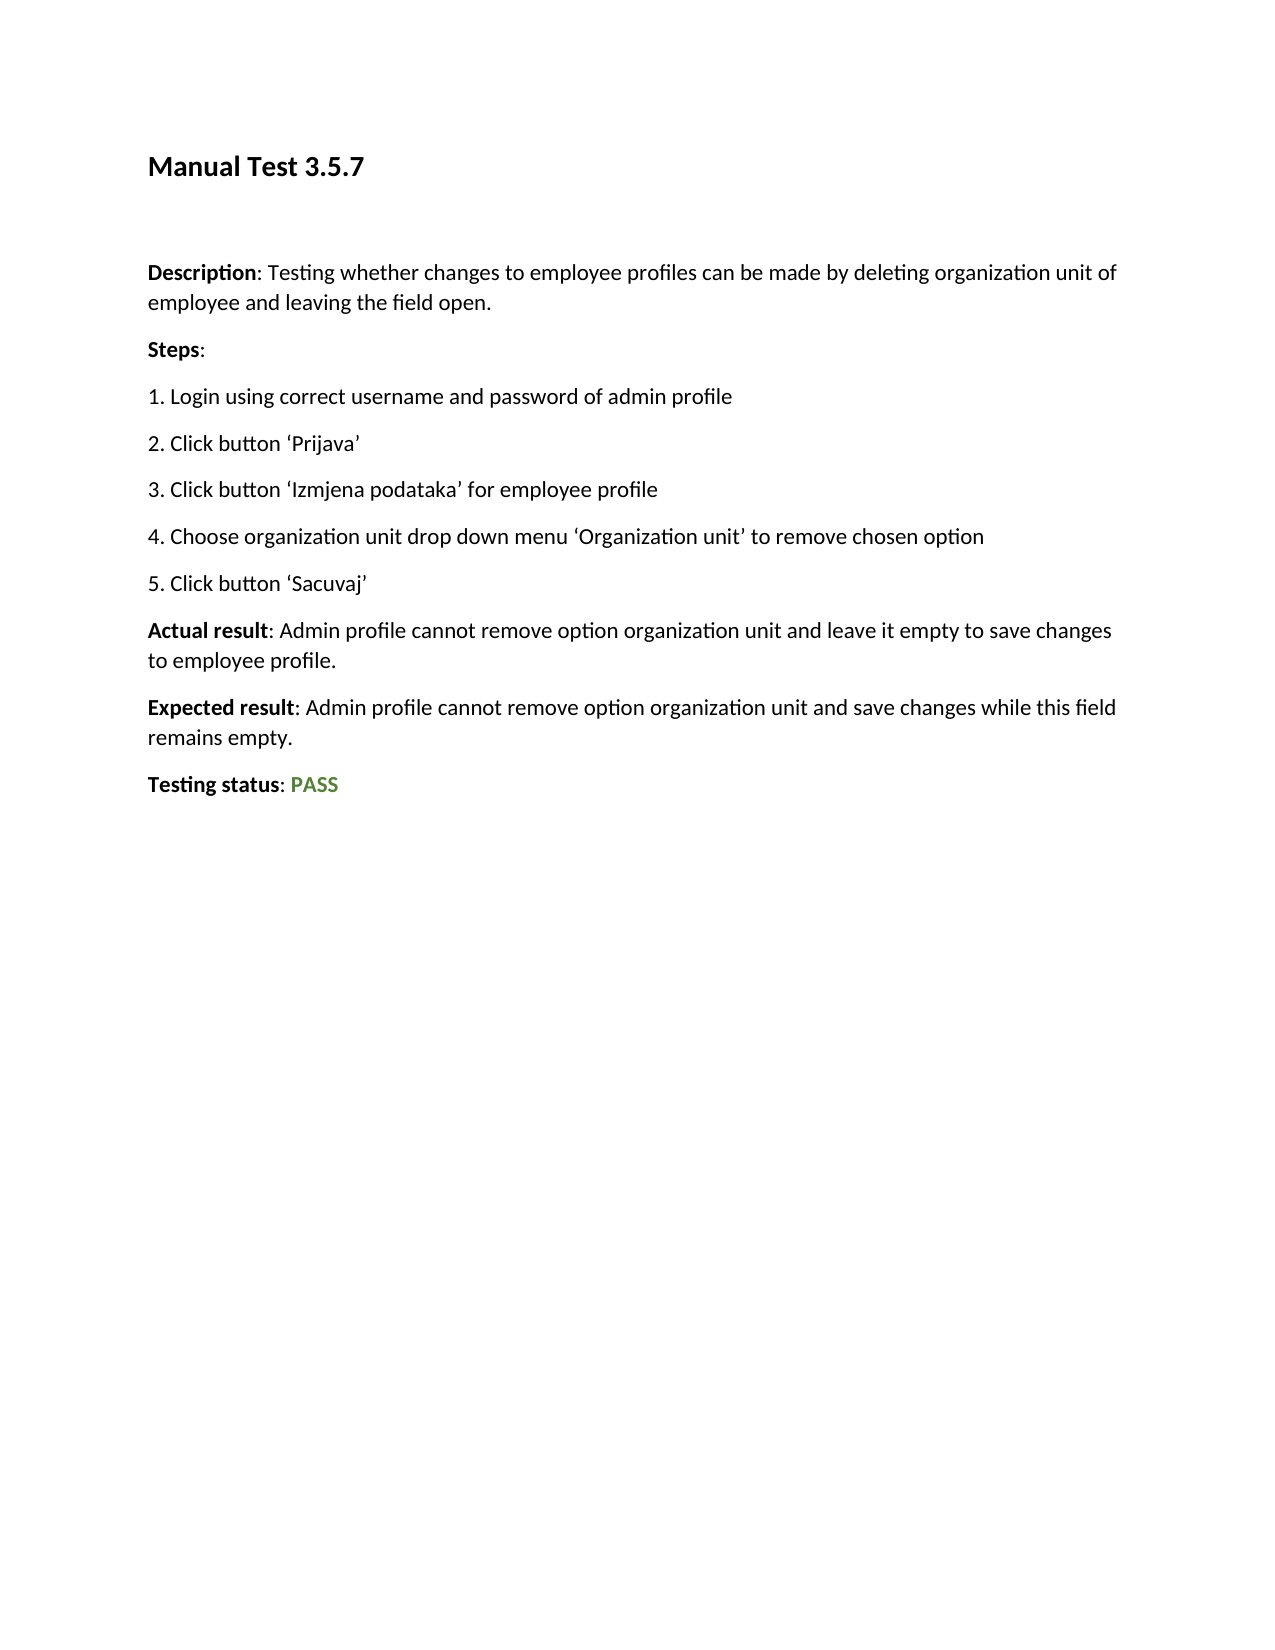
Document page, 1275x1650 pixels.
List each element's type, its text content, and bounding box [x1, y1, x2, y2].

text Actual result: Admin profile cannot remove option organization unit and leave it empty to save changes to employee profile. [148, 616, 1127, 674]
text 4. Choose organization unit drop down menu ‘Organization unit’ to remove chosen option [148, 522, 1127, 550]
text 2. Click button ‘Prijava’ [148, 429, 1127, 457]
text Expected result: Admin profile cannot remove option organization unit and save changes while this field remains empty. [148, 693, 1127, 751]
text 3. Click button ‘Izmjena podataka’ for employee profile [148, 476, 1127, 503]
text Description: Testing whether changes to employee profiles can be made by deleting organization unit of employee and leaving the field open. [148, 258, 1127, 316]
text Testing status: PASS [148, 770, 1127, 798]
text Manual Test 3.5.7 [148, 148, 1127, 183]
text 1. Login using correct username and password of admin profile [148, 382, 1127, 410]
text 5. Click button ‘Sacuvaj’ [148, 569, 1127, 597]
text Steps: [148, 335, 1127, 363]
